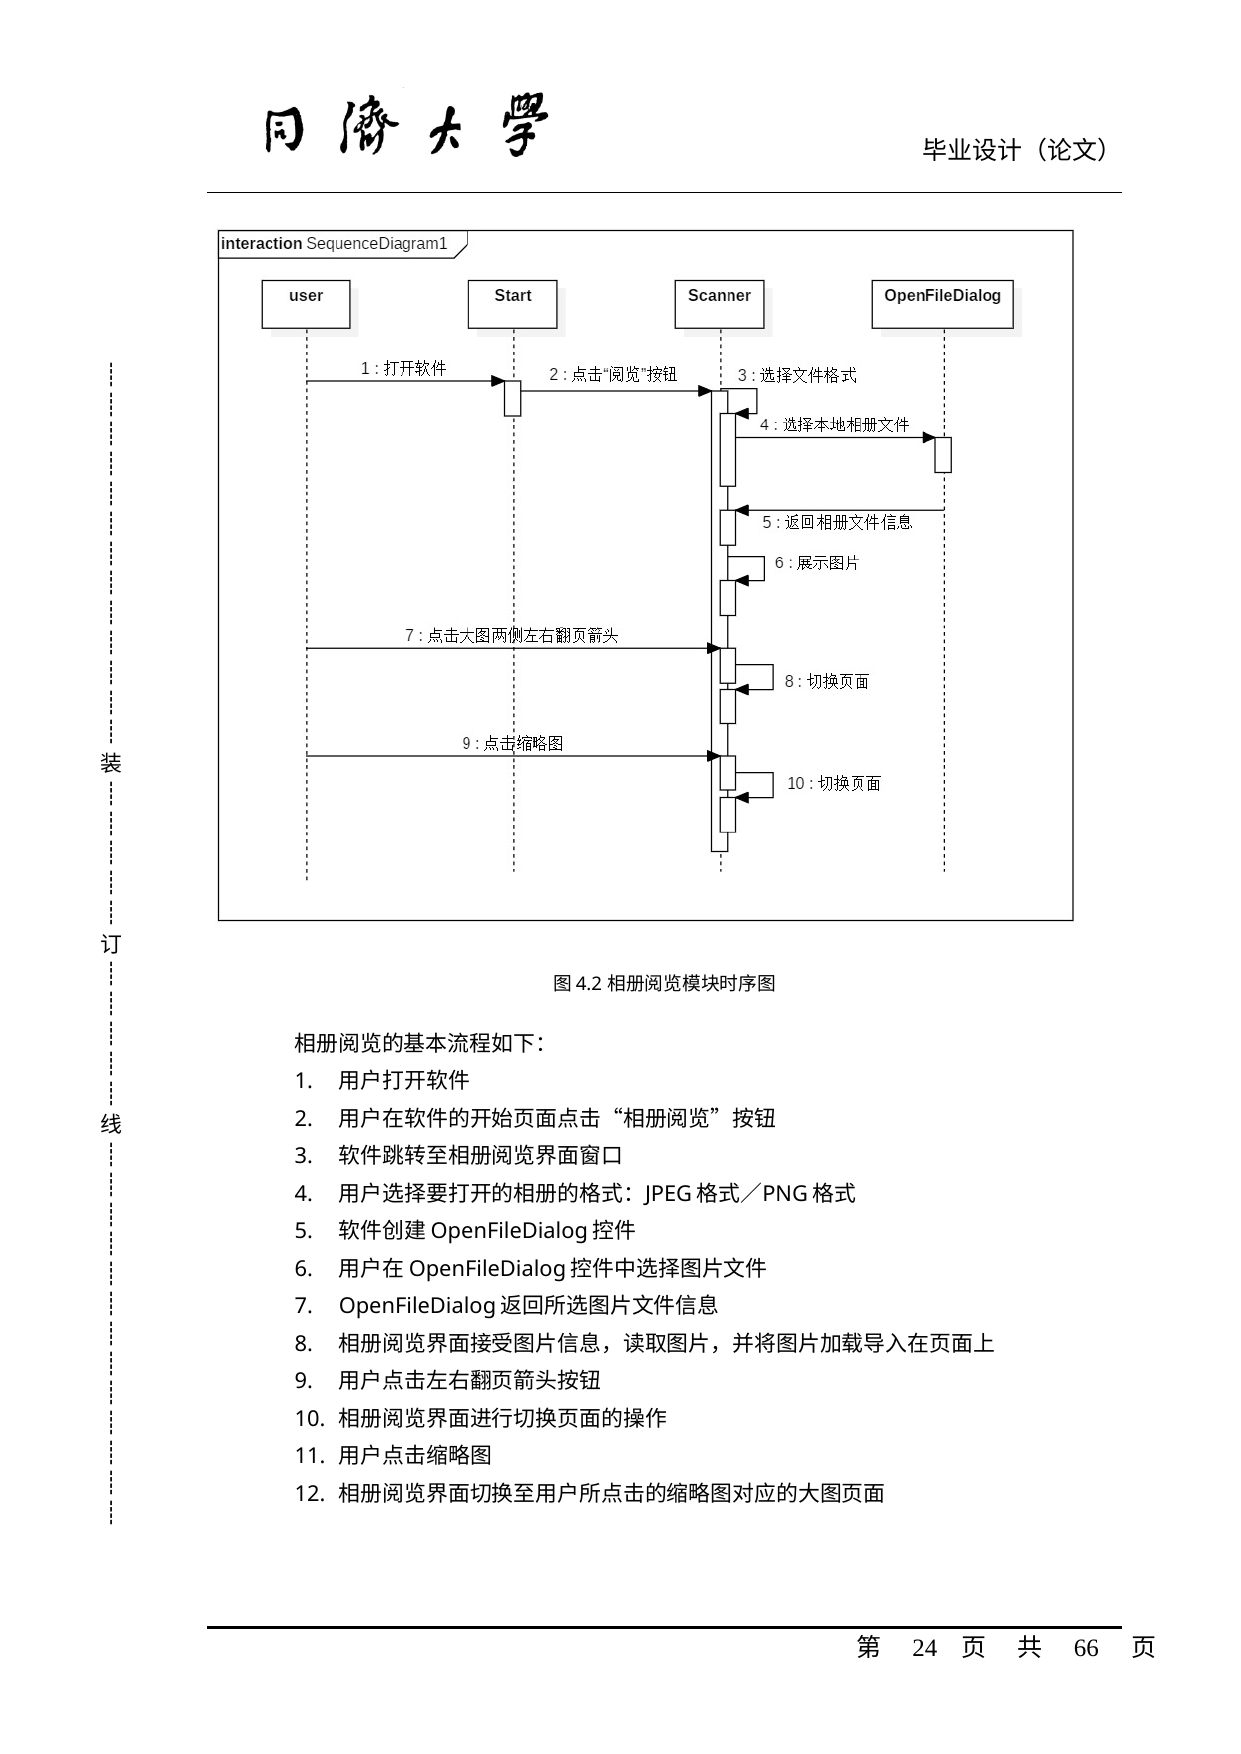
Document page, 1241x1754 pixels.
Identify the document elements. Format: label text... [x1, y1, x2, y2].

list 软件跳转至相册阅览界面窗口 [294, 1133, 1122, 1171]
list 软件创建OpenFileDialog控件 [294, 1208, 1122, 1246]
list 相册阅览界面进行切换页面的操作 [294, 1396, 1122, 1433]
picture [244, 84, 566, 164]
list 用户选择要打开的相册的格式：JPEG格式／PNG格式 [294, 1171, 1122, 1208]
list 相册阅览界面接受图片信息，读取图片，并将图片加载导入在页面上 [294, 1321, 1122, 1358]
list 用户打开软件 [294, 1058, 1122, 1096]
picture [207, 218, 1122, 969]
list 用户点击缩略图 [294, 1433, 1122, 1471]
list 用户在软件的开始页面点击“相册阅览”按钮 [294, 1096, 1122, 1133]
text 图4.2 相册阅览模块时序图 [207, 969, 1122, 995]
list 相册阅览的基本流程如下： [251, 1021, 1122, 1058]
list 用户在OpenFileDialog控件中选择图片文件 [294, 1246, 1122, 1283]
list 用户点击左右翻页箭头按钮 [294, 1358, 1122, 1396]
list 相册阅览界面切换至用户所点击的缩略图对应的大图页面 [294, 1471, 1122, 1508]
list OpenFileDialog返回所选图片文件信息 [294, 1283, 1122, 1321]
